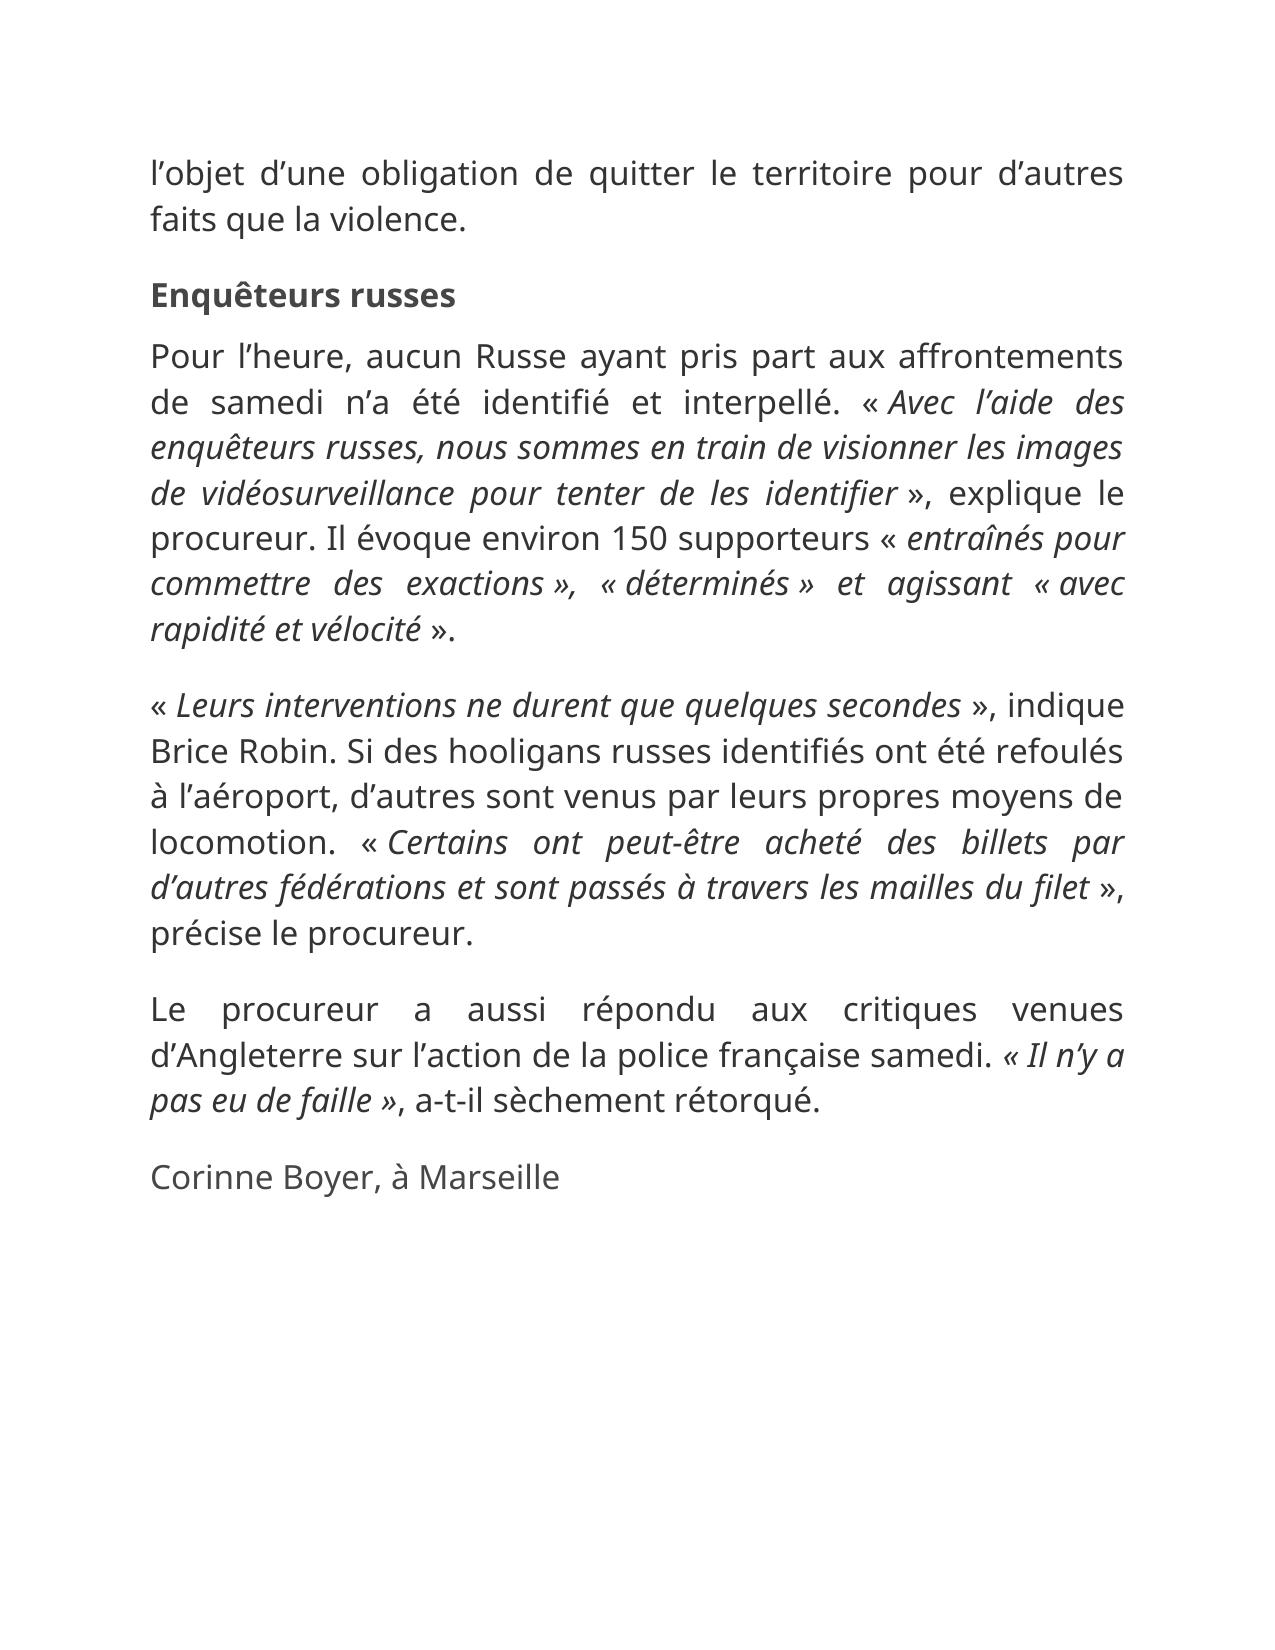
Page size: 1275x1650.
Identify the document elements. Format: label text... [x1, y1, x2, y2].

text « Leurs interventions ne durent que quelques secondes », indique Brice Robin. Si des hooligans russes identifiés ont été refoulés à l’aéroport, d’autres sont venus par leurs propres moyens de locomotion. « Certains ont peut-être acheté des billets par d’autres fédérations et sont passés à travers les mailles du filet », précise le procureur. [150, 682, 1125, 955]
text Pour l’heure, aucun Russe ayant pris part aux affrontements de samedi n’a été identifié et interpellé. « Avec l’aide des enquêteurs russes, nous sommes en train de visionner les images de vidéosurveillance pour tenter de les identifier », explique le procureur. Il évoque environ 150 supporteurs « entraînés pour commettre des exactions », « déterminés » et agissant « avec rapidité et vélocité ». [150, 333, 1125, 651]
text Corinne Boyer, à Marseille [150, 1153, 1125, 1199]
text Le procureur a aussi répondu aux critiques venues d’Angleterre sur l’action de la police française samedi. « Il n’y a pas eu de faille », a-t-il sèchement rétorqué. [150, 986, 1125, 1122]
subtitle Enquêteurs russes [150, 272, 1125, 317]
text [150, 150, 1125, 241]
